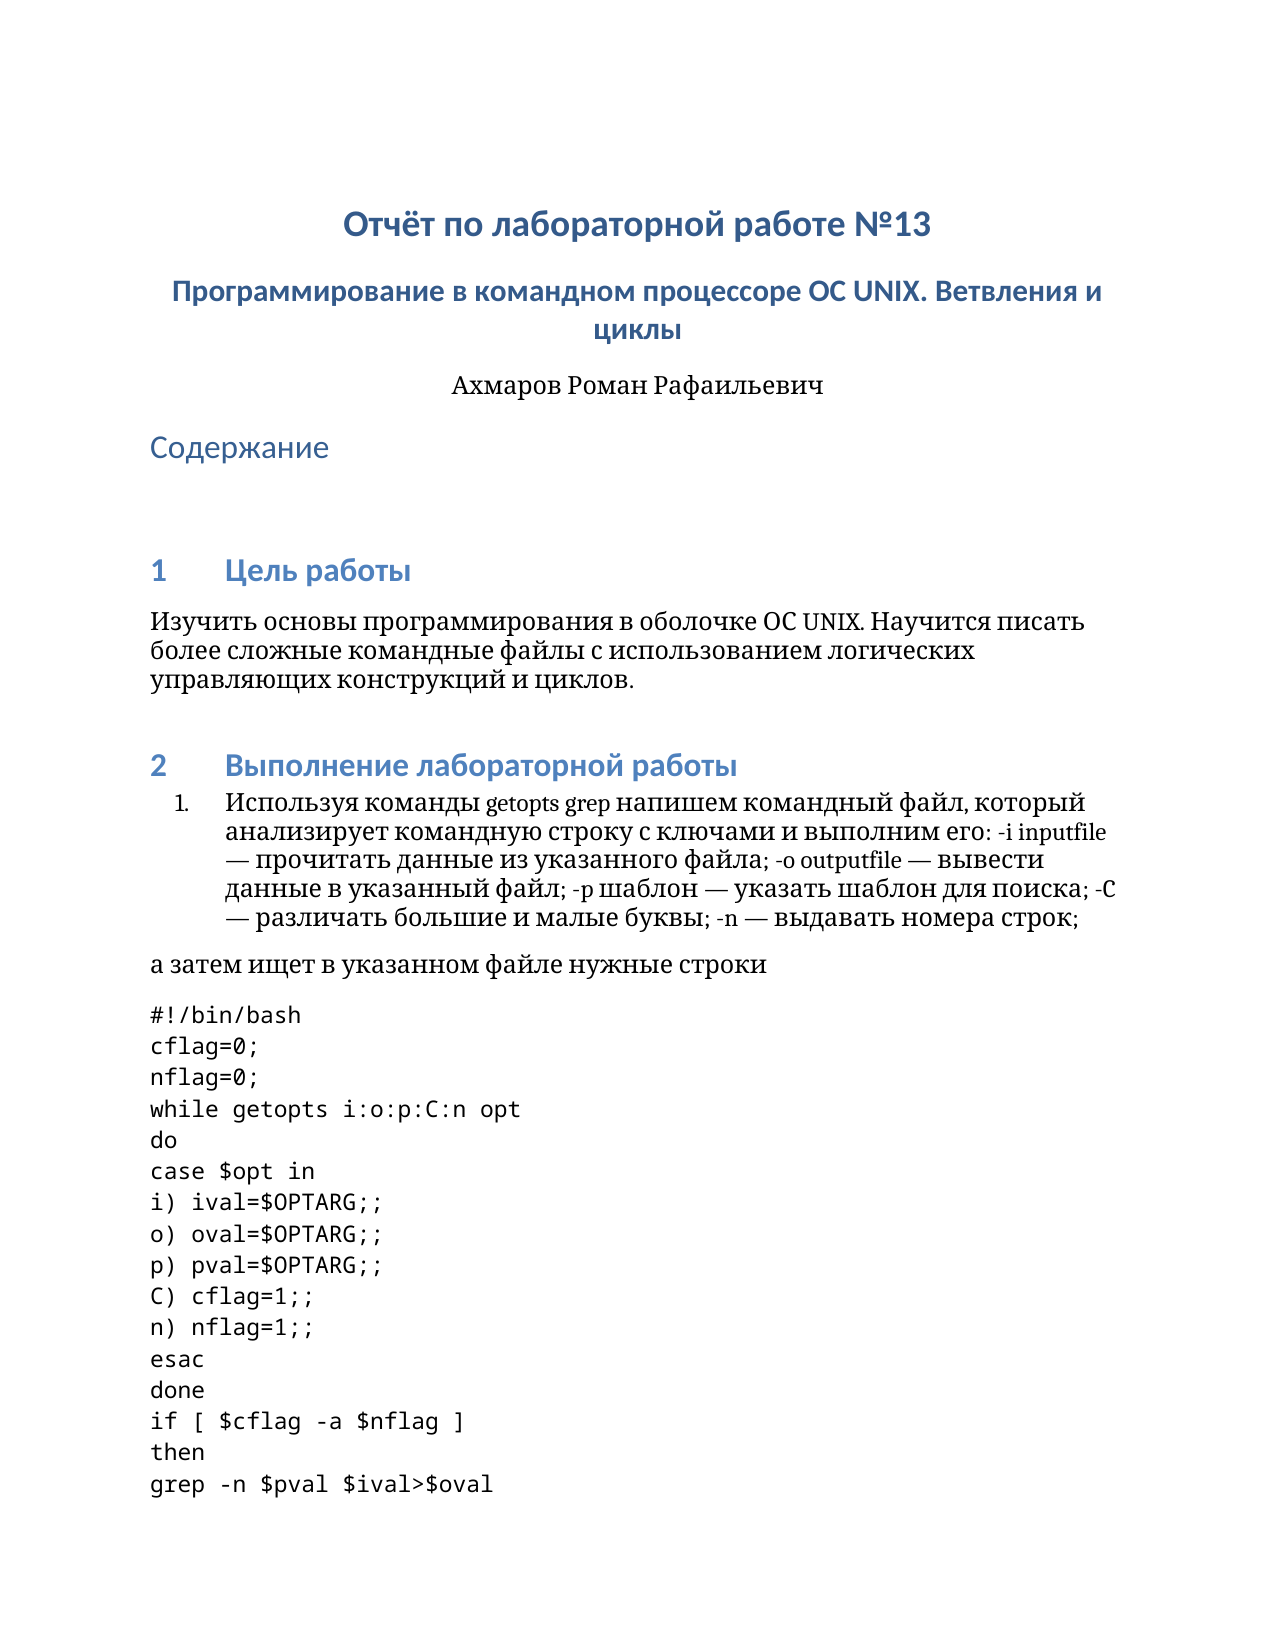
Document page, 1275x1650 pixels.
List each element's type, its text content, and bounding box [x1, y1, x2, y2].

text Ахмаров Роман Рафаильевич [150, 372, 1125, 401]
list Используя команды getopts grep напишем командный файл, который анализирует командную строку с ключами и выполним его: -i inputfile — прочитать данные из указанного файла; -o outputfile — вывести данные в указанный файл; -p шаблон — указать шаблон для поиска; -C — различать большие и малые буквы; -n — выдавать номера строк; [175, 789, 1125, 932]
subtitle Программирование в командном процессоре ОС UNIX. Ветвления и циклы [150, 271, 1125, 347]
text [150, 999, 1125, 1499]
text Изучить основы программирования в оболочке ОС UNIX. Научится писать более сложные командные файлы с использованием логических управляющих конструкций и циклов. [150, 608, 1125, 694]
title Отчёт по лабораторной работе №13 [150, 200, 1125, 246]
subtitle 1 Цель работы [150, 548, 1125, 589]
subtitle 2 Выполнение лабораторной работы [150, 744, 1125, 785]
text а затем ищет в указанном файле нужные строки [150, 951, 1125, 980]
